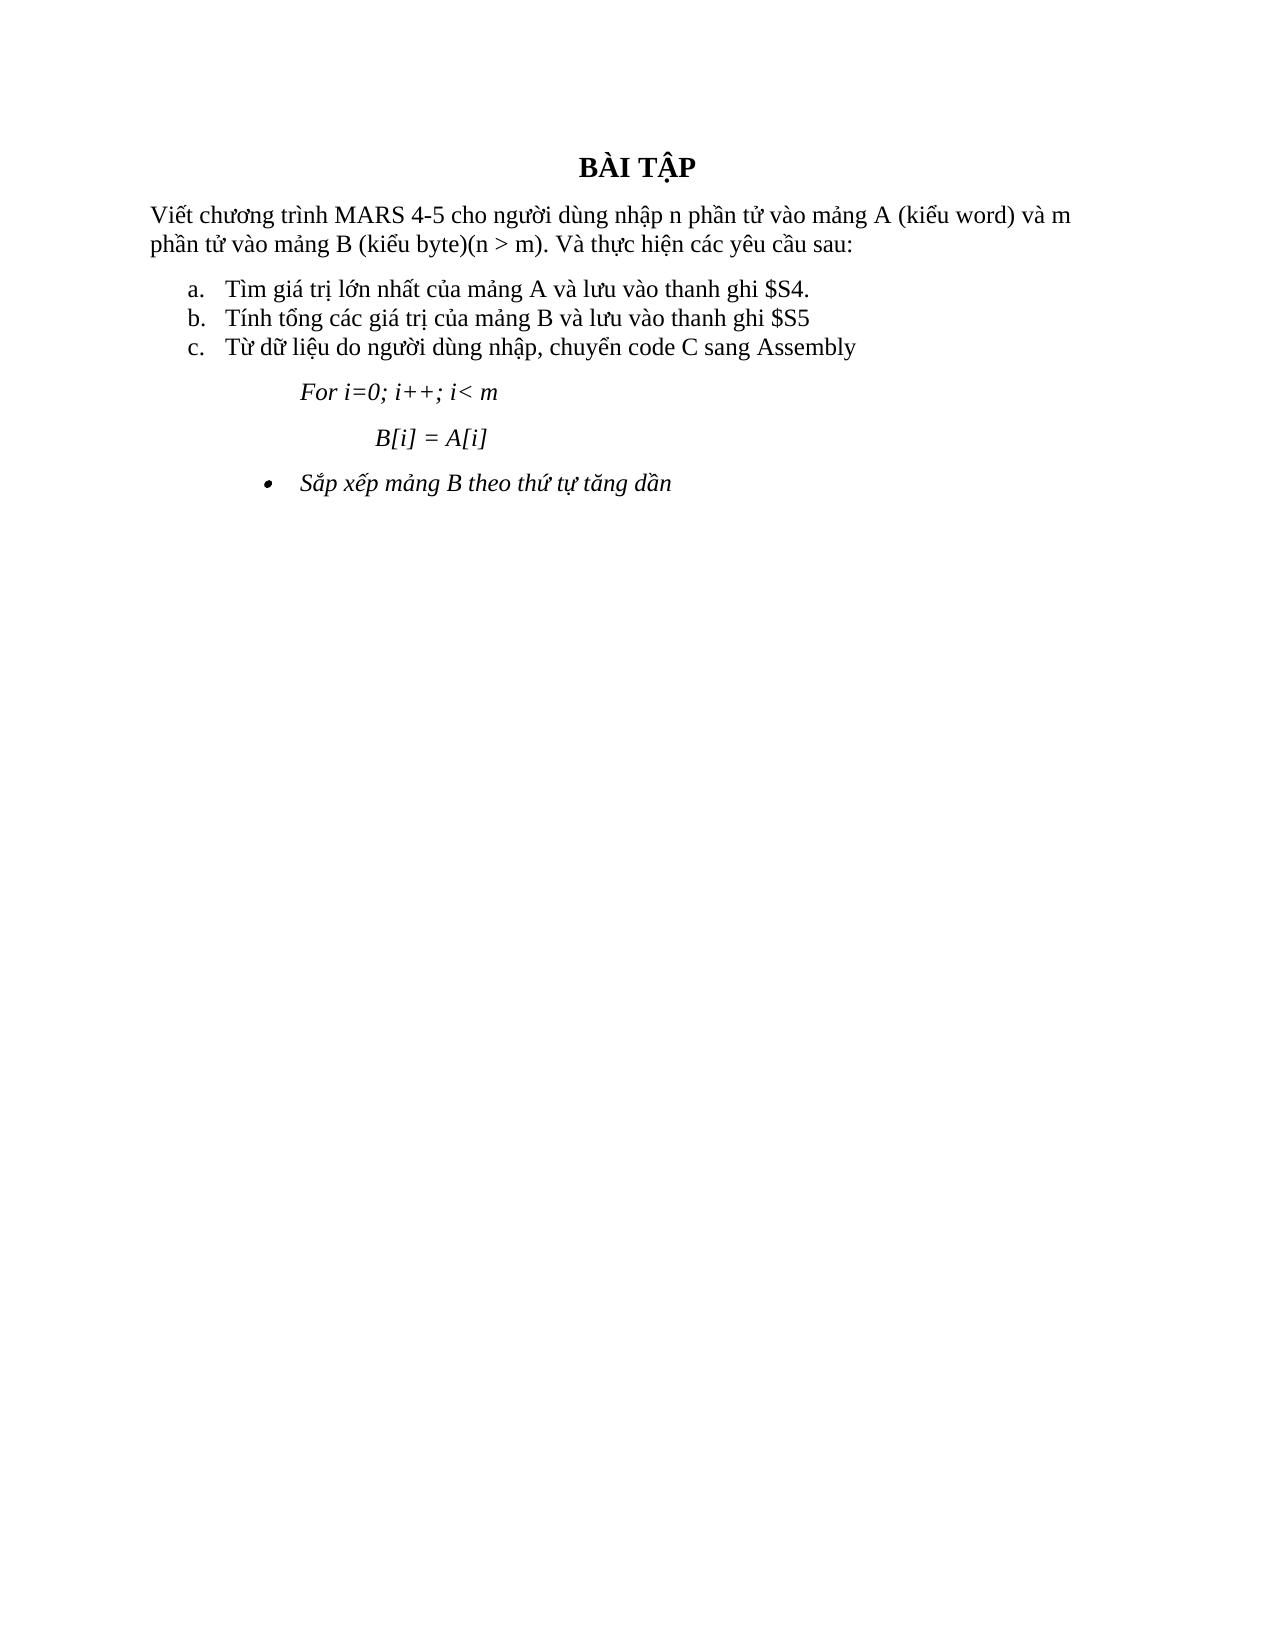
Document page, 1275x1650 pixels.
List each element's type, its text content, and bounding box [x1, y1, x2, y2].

text BÀI TẬP [150, 150, 1125, 183]
list Từ dữ liệu do người dùng nhập, chuyển code C sang Assembly [187, 332, 1125, 361]
list Sắp xếp mảng B theo thứ tự tăng dần [262, 468, 1125, 497]
list Tìm giá trị lớn nhất của mảng A và lưu vào thanh ghi $S4. [187, 274, 1125, 303]
text Viết chương trình MARS 4-5 cho người dùng nhập n phần tử vào mảng A (kiểu word) và m phần tử vào mảng B (kiểu byte)(n > m). Và thực hiện các yêu cầu sau: [150, 200, 1125, 258]
text For i=0; i++; i< m [300, 377, 1125, 406]
list Tính tổng các giá trị của mảng B và lưu vào thanh ghi $S5 [187, 303, 1125, 332]
text B[i] = A[i] [300, 423, 1125, 451]
